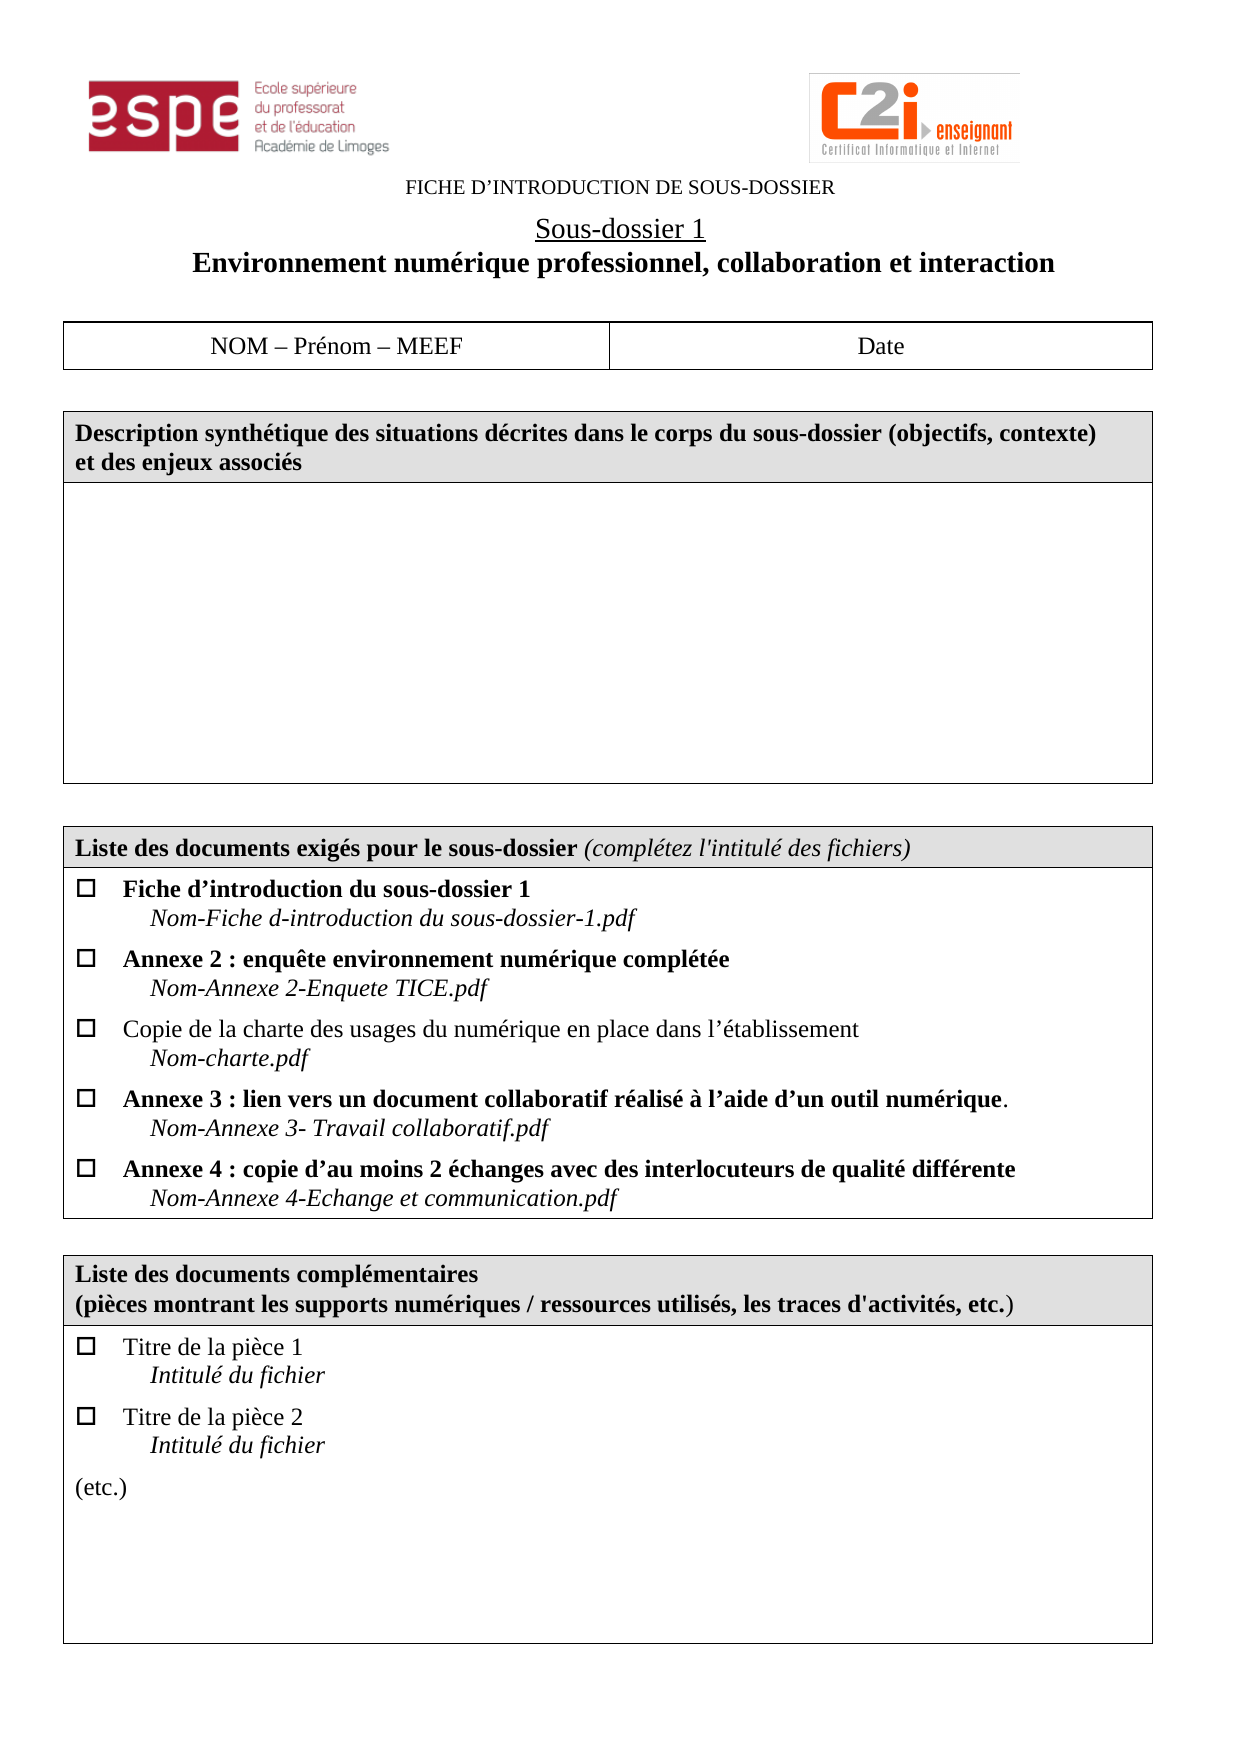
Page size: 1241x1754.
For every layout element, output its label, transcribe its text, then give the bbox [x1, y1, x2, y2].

picture [75, 73, 397, 163]
table_cell [64, 483, 1152, 783]
table_header NOM – Prénom – MEEF [64, 323, 609, 369]
picture [809, 73, 1020, 163]
table_header Liste des documents complémentaires (pièces montrant les supports numériques / ressources utilisés, les traces d'activités, etc.) [64, 1256, 1152, 1325]
text Sous-dossier 1 [75, 211, 1165, 245]
text Environnement numérique professionnel, collaboration et interaction [75, 245, 1165, 278]
table_header Date [610, 323, 1152, 369]
table_header Description synthétique des situations décrites dans le corps du sous-dossier (objectifs, contexte) et des enjeux associés [64, 412, 1152, 482]
table_cell Titre de la pièce 1 Intitulé du fichier Titre de la pièce 2 Intitulé du fichier (etc.) [64, 1326, 1152, 1643]
table_header Liste des documents exigés pour le sous-dossier (complétez l'intitulé des fichiers) [64, 827, 1152, 867]
table_cell Fiche d’introduction du sous-dossier 1 Nom-Fiche d-introduction du sous-dossier-1.pdf Annexe 2 : enquête environnement numérique complétée Nom-Annexe 2-Enquete TICE.pdf Copie de la charte des usages du numérique en place dans l’établissement Nom-charte.pdf Annexe 3 : lien vers un document collaboratif réalisé à l’aide d’un outil numérique. Nom-Annexe 3- Travail collaboratif.pdf Annexe 4 : copie d’au moins 2 échanges avec des interlocuteurs de qualité différente Nom-Annexe 4-Echange et communication.pdf [64, 868, 1152, 1218]
